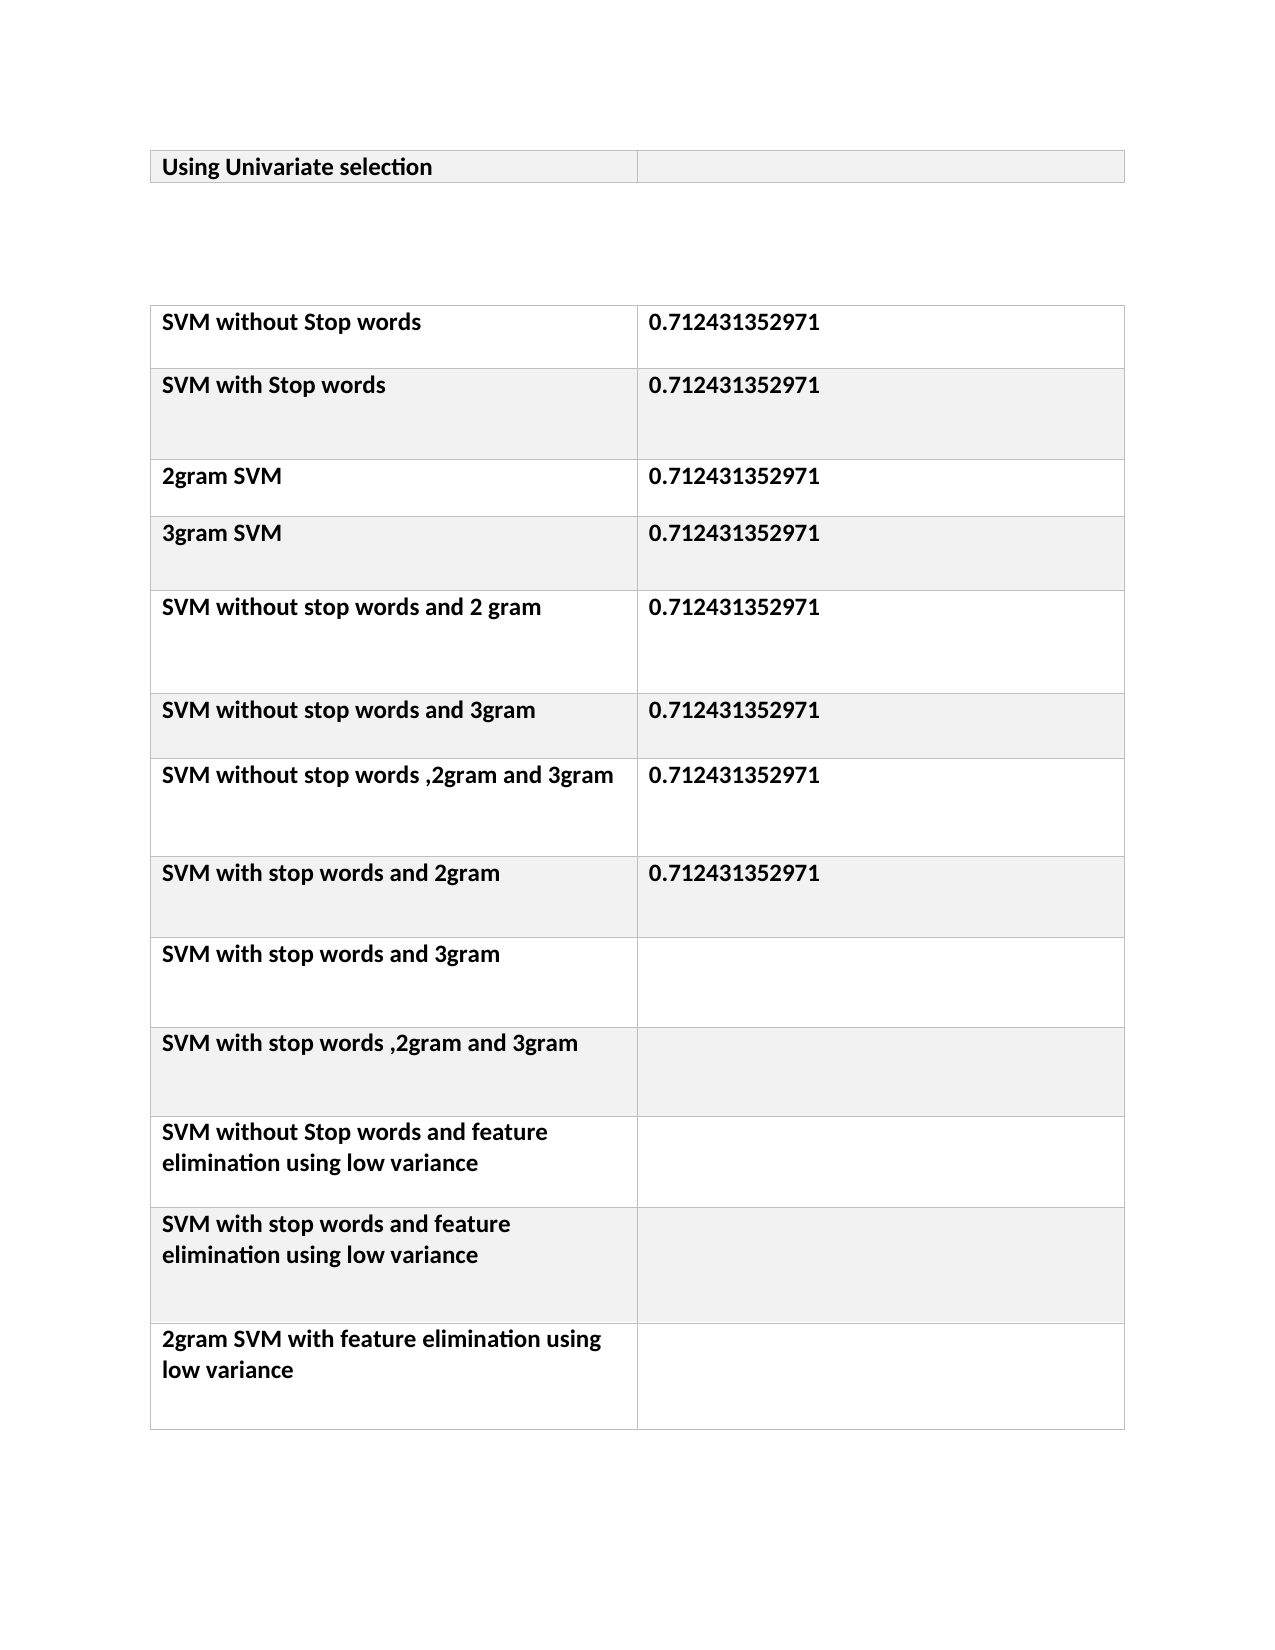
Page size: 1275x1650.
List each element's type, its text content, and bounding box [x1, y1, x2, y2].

table_header SVM without Stop words [151, 306, 637, 368]
table_cell SVM with stop words and 3gram [151, 938, 637, 1027]
table_header 0.712431352971 [638, 306, 1124, 368]
table_cell [638, 1324, 1124, 1429]
table_cell 0.712431352971 [638, 517, 1124, 590]
table_cell SVM without Stop words and feature elimination using low variance [151, 1117, 637, 1207]
table_cell 0.712431352971 [638, 857, 1124, 937]
table_cell SVM without stop words and 2 gram [151, 591, 637, 693]
table_cell 2gram SVM with feature elimination using low variance [151, 1324, 637, 1429]
table_cell 0.712431352971 [638, 460, 1124, 516]
table_cell [638, 1028, 1124, 1116]
table_cell 0.712431352971 [638, 759, 1124, 856]
table_cell [638, 1117, 1124, 1207]
table_cell SVM with stop words and 2gram [151, 857, 637, 937]
table_cell 2gram SVM [151, 460, 637, 516]
table_cell 0.712431352971 [638, 369, 1124, 459]
table_cell [638, 151, 1124, 182]
table_cell SVM without stop words and 3gram [151, 694, 637, 758]
table_cell SVM with Stop words [151, 369, 637, 459]
table_cell SVM with stop words ,2gram and 3gram [151, 1028, 637, 1116]
table_cell 3gram SVM [151, 517, 637, 590]
table_cell 0.712431352971 [638, 694, 1124, 758]
table_cell [638, 938, 1124, 1027]
table_cell [638, 1208, 1124, 1322]
table_cell SVM with stop words and feature elimination using low variance [151, 1208, 637, 1322]
table_cell SVM without stop words ,2gram and 3gram [151, 759, 637, 856]
table_cell 0.712431352971 [638, 591, 1124, 693]
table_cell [151, 151, 637, 182]
